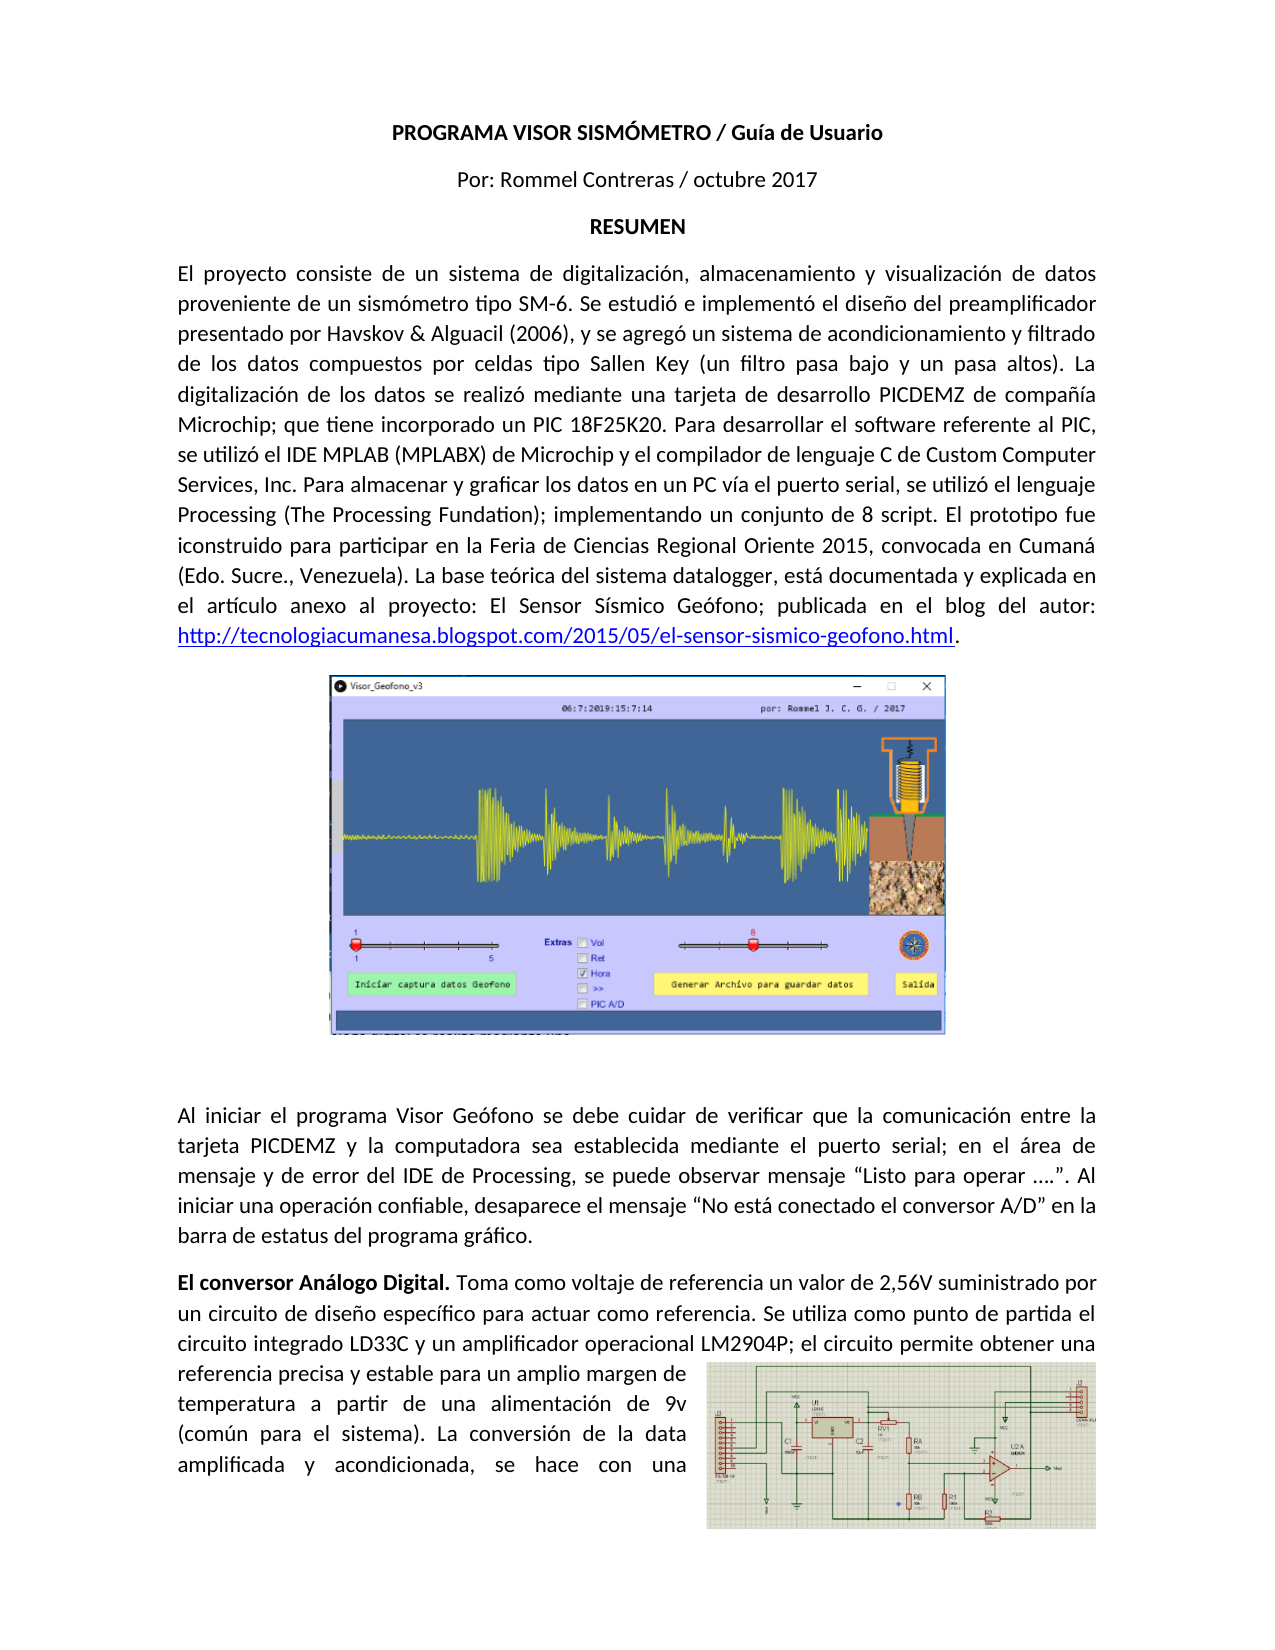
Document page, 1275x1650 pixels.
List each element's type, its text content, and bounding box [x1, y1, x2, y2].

text El proyecto consiste de un sistema de digitalización, almacenamiento y visualización de datos proveniente de un sismómetro tipo SM-6. Se estudió e implementó el diseño del preamplificador presentado por Havskov & Alguacil (2006), y se agregó un sistema de acondicionamiento y filtrado de los datos compuestos por celdas tipo Sallen Key (un filtro pasa bajo y un pasa altos). La digitalización de los datos se realizó mediante una tarjeta de desarrollo PICDEMZ de compañía Microchip; que tiene incorporado un PIC 18F25K20. Para desarrollar el software referente al PIC, se utilizó el IDE MPLAB (MPLABX) de Microchip y el compilador de lenguaje C de Custom Computer Services, Inc. Para almacenar y graficar los datos en un PC vía el puerto serial, se utilizó el lenguaje Processing (The Processing Fundation); implementando un conjunto de 8 script. El prototipo fue iconstruido para participar en la Feria de Ciencias Regional Oriente 2015, convocada en Cumaná (Edo. Sucre., Venezuela). La base teórica del sistema datalogger, está documentada y explicada en el artículo anexo al proyecto: El Sensor Sísmico Geófono; publicada en el blog del autor: http://tecnologiacumanesa.blogspot.com/2015/05/el-sensor-sismico-geofono.html. [177, 259, 1098, 649]
text RESUMEN [177, 212, 1098, 240]
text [177, 1268, 1098, 1478]
text PROGRAMA VISOR SISMÓMETRO / Guía de Usuario [177, 118, 1098, 146]
picture [705, 1362, 1096, 1528]
picture [329, 675, 946, 1035]
text Por: Rommel Contreras / octubre 2017 [177, 165, 1098, 193]
text Al iniciar el programa Visor Geófono se debe cuidar de verificar que la comunicación entre la tarjeta PICDEMZ y la computadora sea establecida mediante el puerto serial; en el área de mensaje y de error del IDE de Processing, se puede observar mensaje “Listo para operar ….”. Al iniciar una operación confiable, desaparece el mensaje “No está conectado el conversor A/D” en la barra de estatus del programa gráfico. [177, 1101, 1098, 1249]
